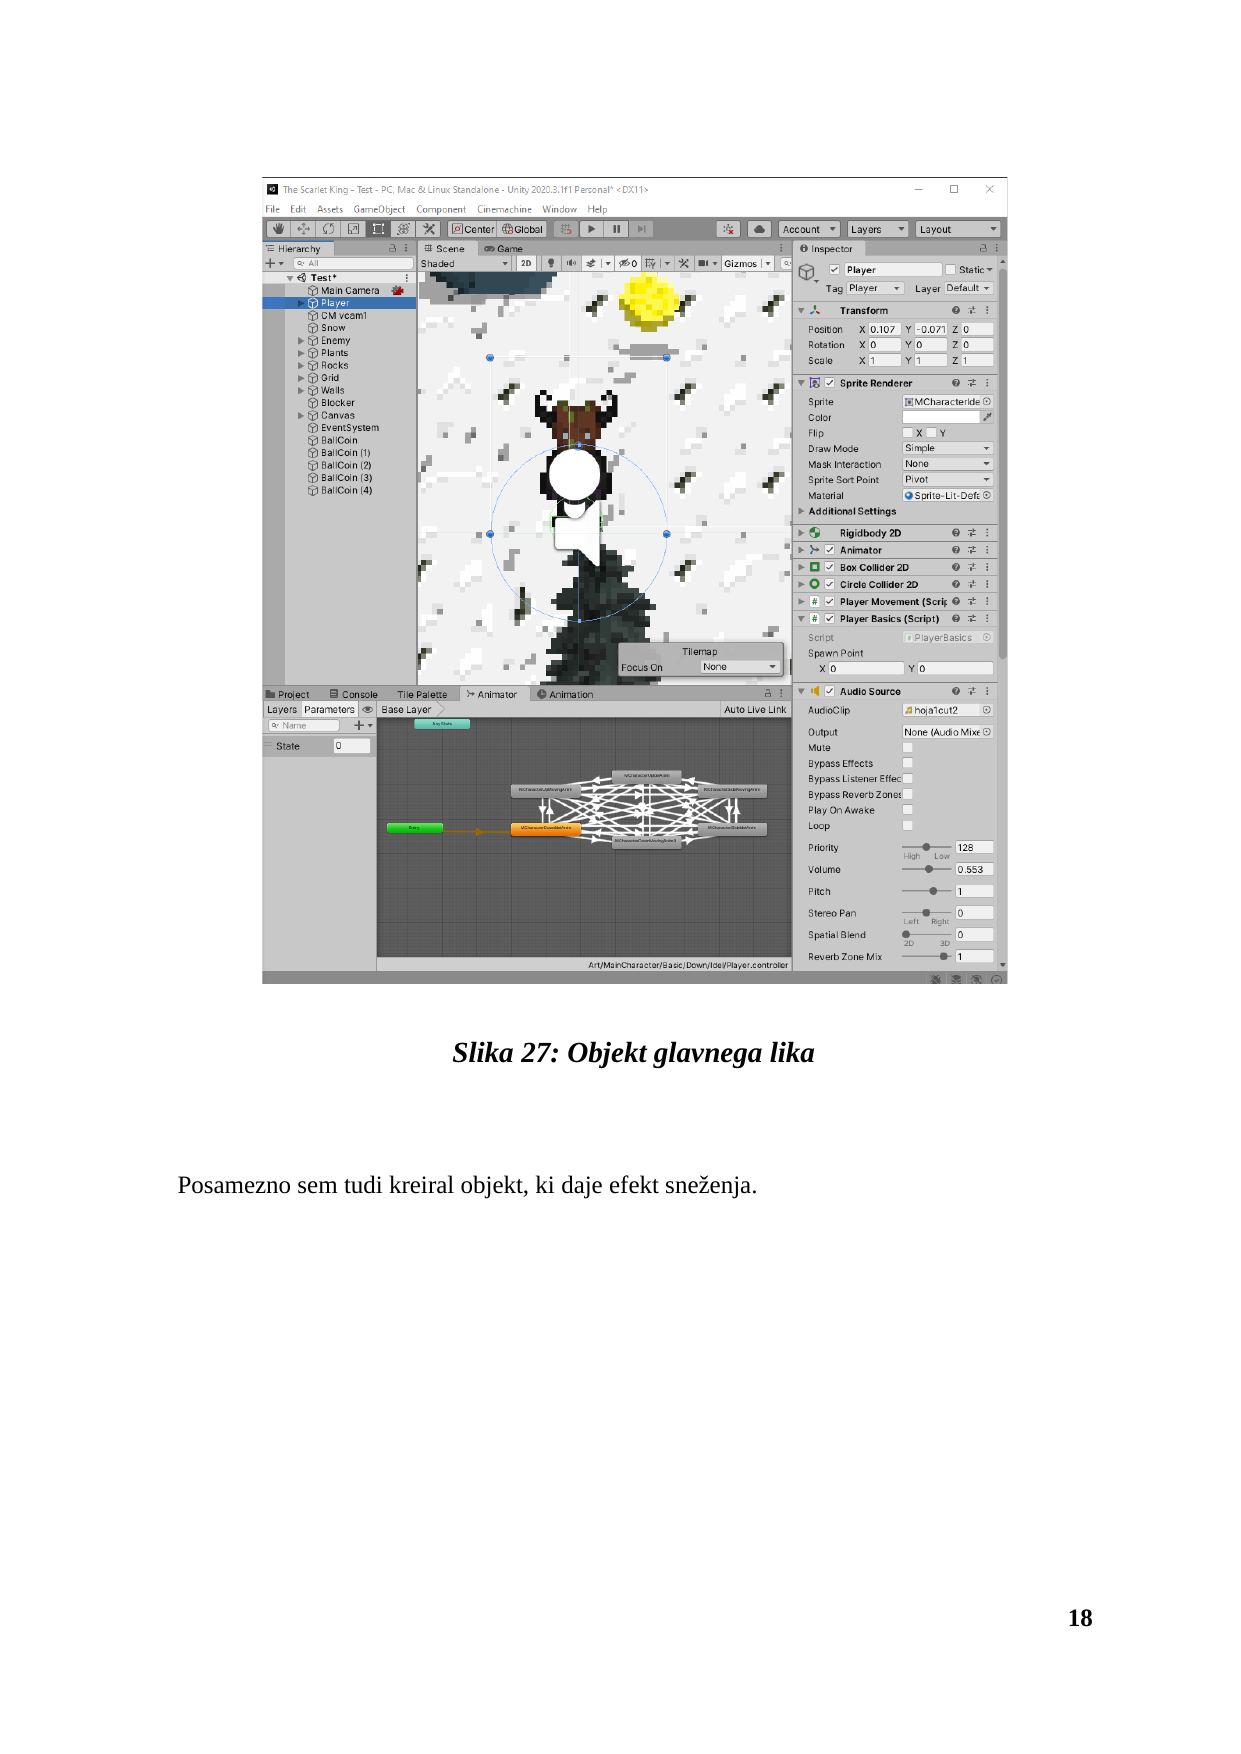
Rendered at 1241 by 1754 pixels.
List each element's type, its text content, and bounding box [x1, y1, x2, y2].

text Posamezno sem tudi kreiral objekt, ki daje efekt sneženja. [177, 1170, 1092, 1199]
picture [262, 177, 1008, 984]
